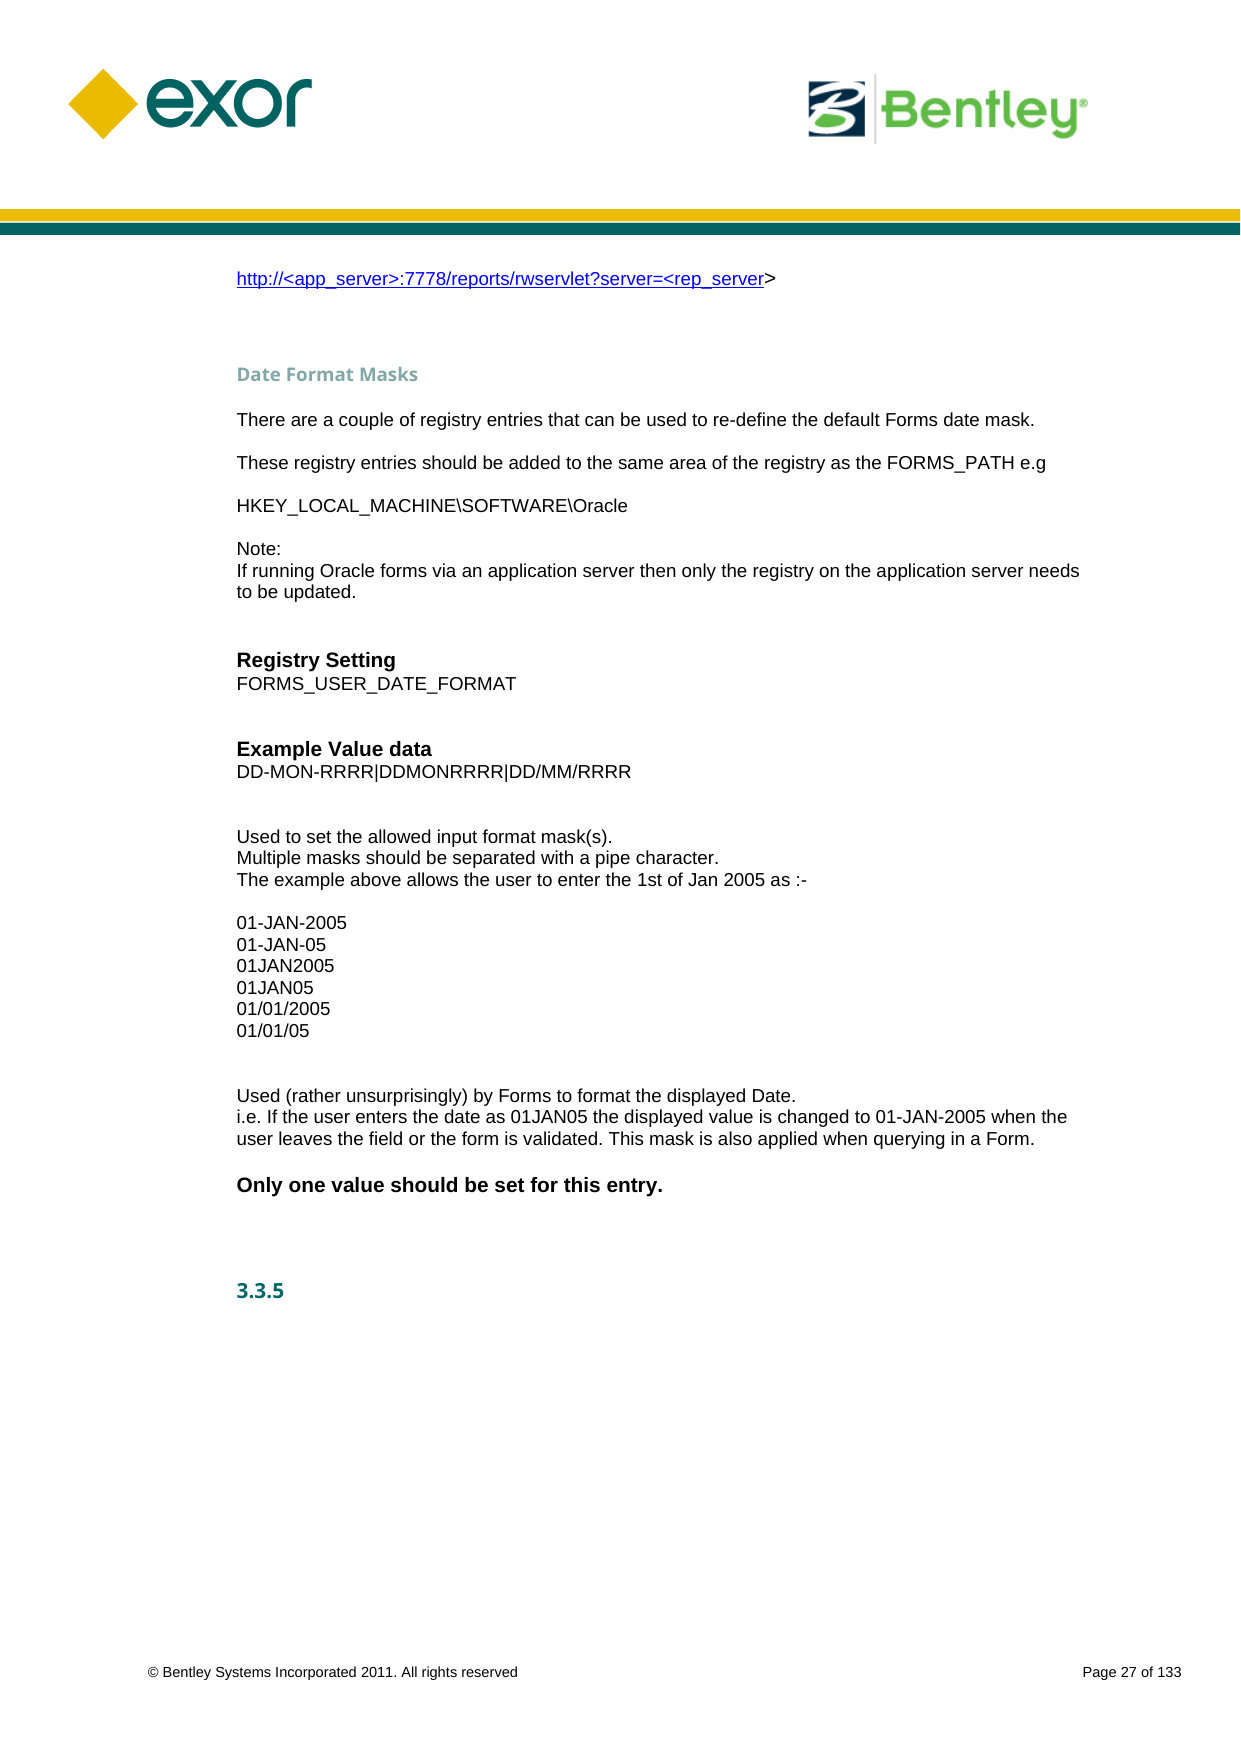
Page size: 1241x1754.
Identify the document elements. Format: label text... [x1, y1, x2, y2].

text Multiple masks should be separated with a pipe character. [236, 847, 1088, 869]
text 01JAN2005 [236, 955, 1088, 977]
text Note: [236, 538, 1088, 560]
text 01-JAN-2005 [236, 912, 1088, 933]
text 01/01/2005 [236, 998, 1088, 1020]
text These registry entries should be added to the same area of the registry as the FORMS_PATH e.g [236, 452, 1088, 473]
text HKEY_LOCAL_MACHINE\SOFTWARE\Oracle [236, 495, 1088, 517]
picture [0, 0, 1241, 236]
text 01JAN05 [236, 977, 1088, 998]
subtitle Date Format Masks [236, 362, 1088, 387]
text Used to set the allowed input format mask(s). [236, 826, 1088, 847]
text FORMS_USER_DATE_FORMAT [236, 672, 1088, 694]
text i.e. If the user enters the date as 01JAN05 the displayed value is changed to 01-JAN-2005 when the user leaves the field or the form is validated. This mask is also applied when querying in a Form. [236, 1106, 1088, 1149]
text Example Value data [236, 737, 1088, 761]
text Registry Setting [236, 648, 1088, 672]
text 01-JAN-05 [236, 933, 1088, 955]
text Only one value should be set for this entry. [236, 1173, 1088, 1197]
text The example above allows the user to enter the 1st of Jan 2005 as :- [236, 869, 1088, 890]
text There are a couple of registry entries that can be used to re-define the default Forms date mask. [236, 409, 1088, 430]
text If running Oracle forms via an application server then only the registry on the application server needs to be updated. [236, 560, 1088, 603]
text Used (rather unsurprisingly) by Forms to format the displayed Date. [236, 1084, 1088, 1106]
text 01/01/05 [236, 1020, 1088, 1041]
text http://<app_server>:7778/reports/rwservlet?server=<rep_server> [236, 266, 1088, 290]
text DD-MON-RRRR|DDMONRRRR|DD/MM/RRRR [236, 761, 1088, 782]
